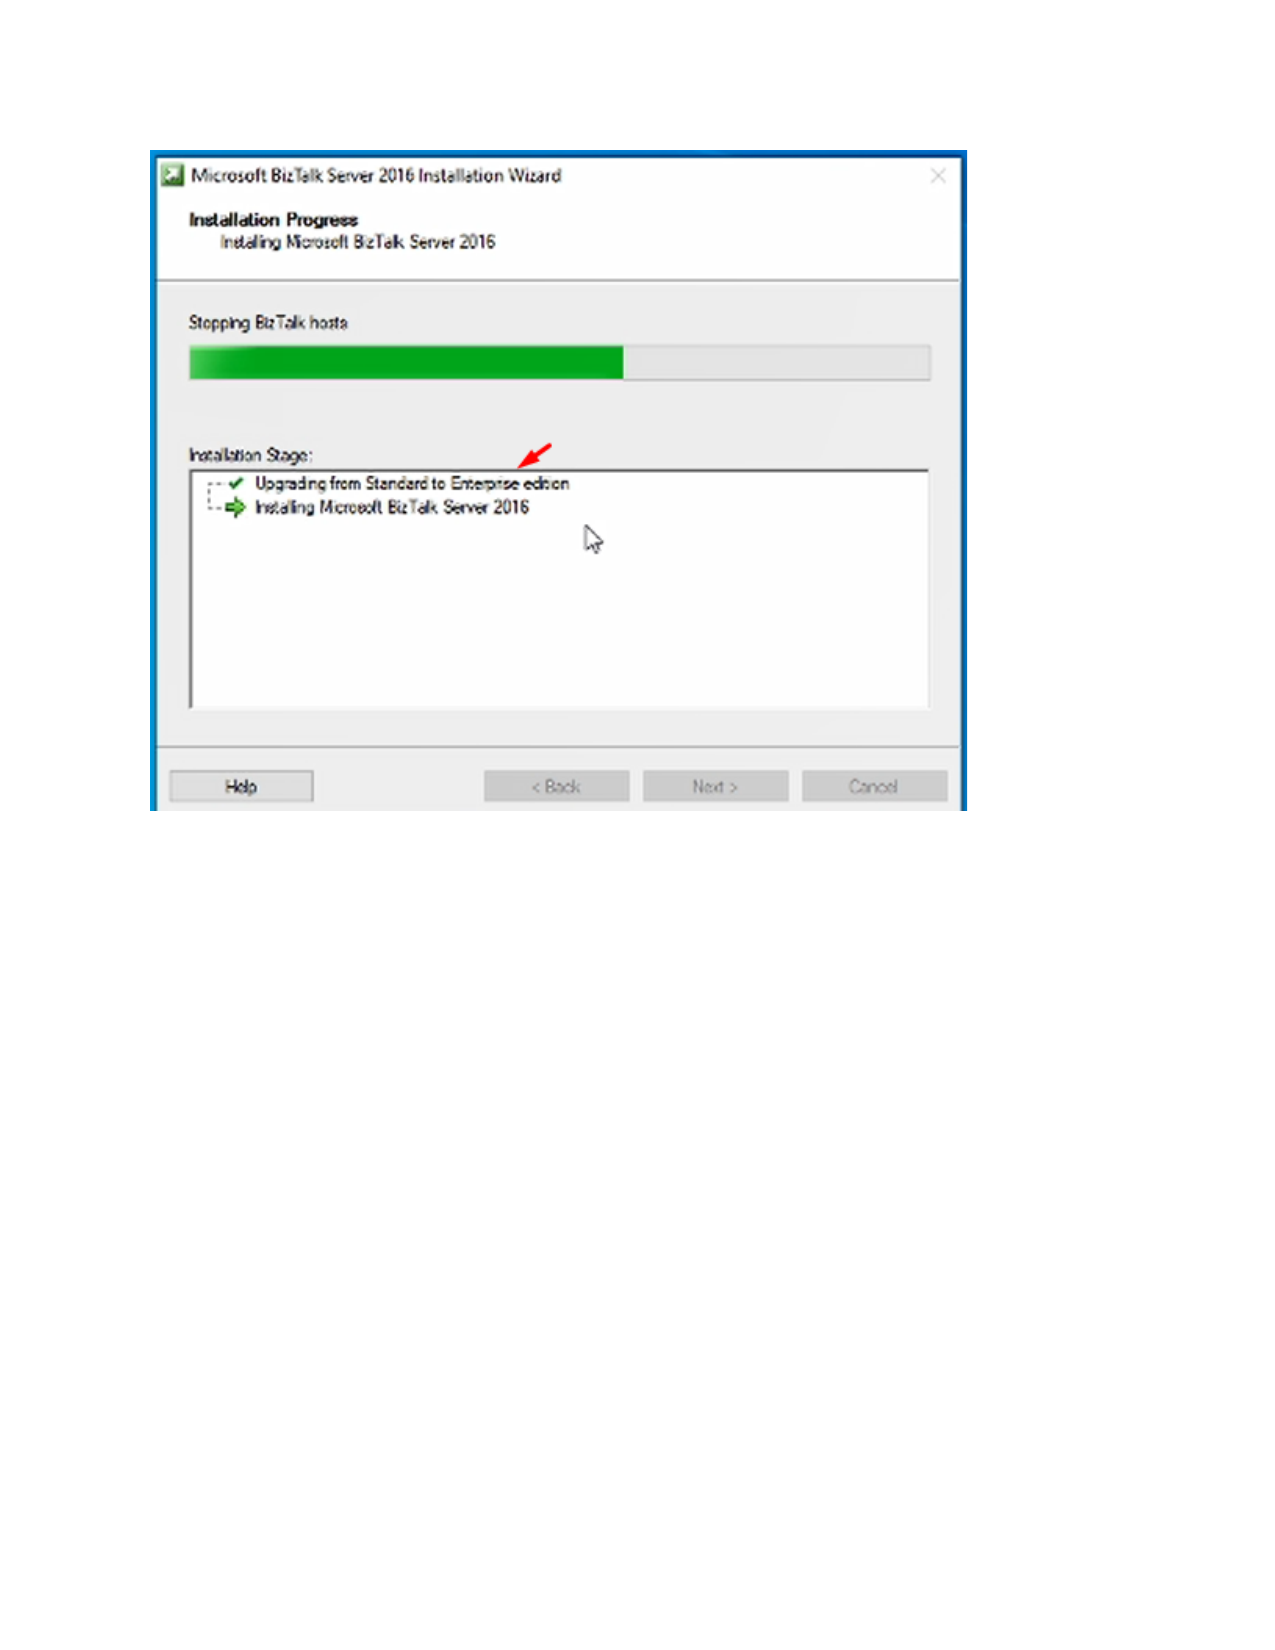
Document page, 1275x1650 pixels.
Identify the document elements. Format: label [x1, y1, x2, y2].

picture [155, 150, 968, 811]
